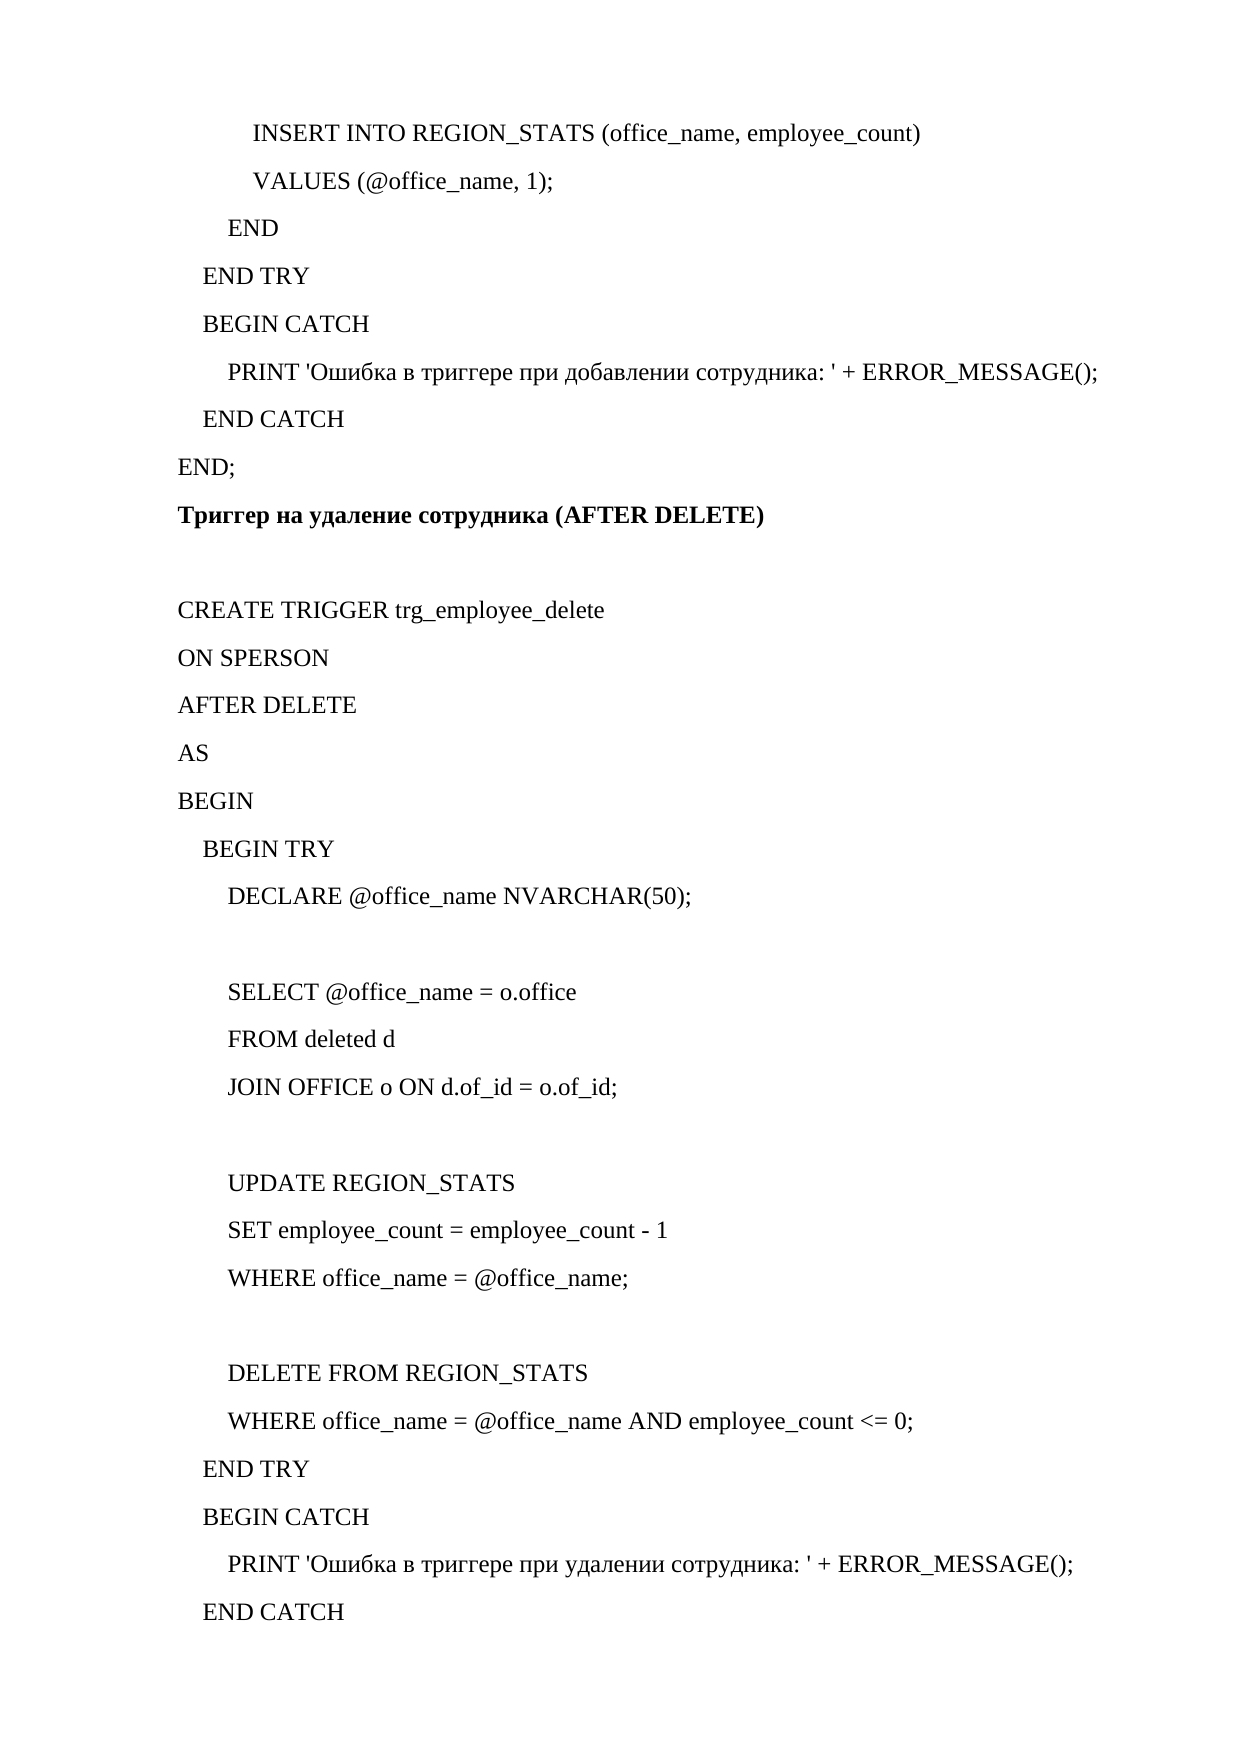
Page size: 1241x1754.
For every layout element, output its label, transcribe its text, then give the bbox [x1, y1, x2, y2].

text END TRY [177, 261, 1152, 290]
text BEGIN TRY [177, 834, 1152, 862]
text END; [177, 452, 1152, 481]
text PRINT 'Ошибка в триггере при удалении сотрудника: ' + ERROR_MESSAGE(); [177, 1549, 1152, 1578]
text END TRY [177, 1454, 1152, 1483]
text DELETE FROM REGION_STATS [177, 1358, 1152, 1387]
text AFTER DELETE [177, 691, 1152, 719]
text SET employee_count = employee_count - 1 [177, 1215, 1152, 1244]
text WHERE office_name = @office_name; [177, 1263, 1152, 1292]
text BEGIN CATCH [177, 309, 1152, 338]
text END CATCH [177, 1597, 1152, 1626]
text END [177, 213, 1152, 242]
text BEGIN CATCH [177, 1502, 1152, 1530]
text AS [177, 738, 1152, 767]
text FROM deleted d [177, 1024, 1152, 1053]
text WHERE office_name = @office_name AND employee_count <= 0; [177, 1406, 1152, 1435]
text DECLARE @office_name NVARCHAR(50); [177, 881, 1152, 910]
text BEGIN [177, 786, 1152, 815]
text SELECT @office_name = o.office [177, 977, 1152, 1006]
text Триггер на удаление сотрудника (AFTER DELETE) [177, 500, 1152, 528]
text UPDATE REGION_STATS [177, 1168, 1152, 1196]
text END CATCH [177, 404, 1152, 433]
text ON SPERSON [177, 643, 1152, 672]
text PRINT 'Ошибка в триггере при добавлении сотрудника: ' + ERROR_MESSAGE(); [177, 357, 1152, 385]
text CREATE TRIGGER trg_employee_delete [177, 595, 1152, 624]
text JOIN OFFICE o ON d.of_id = o.of_id; [177, 1072, 1152, 1101]
text VALUES (@office_name, 1); [177, 166, 1152, 194]
text INSERT INTO REGION_STATS (office_name, employee_count) [177, 118, 1152, 147]
